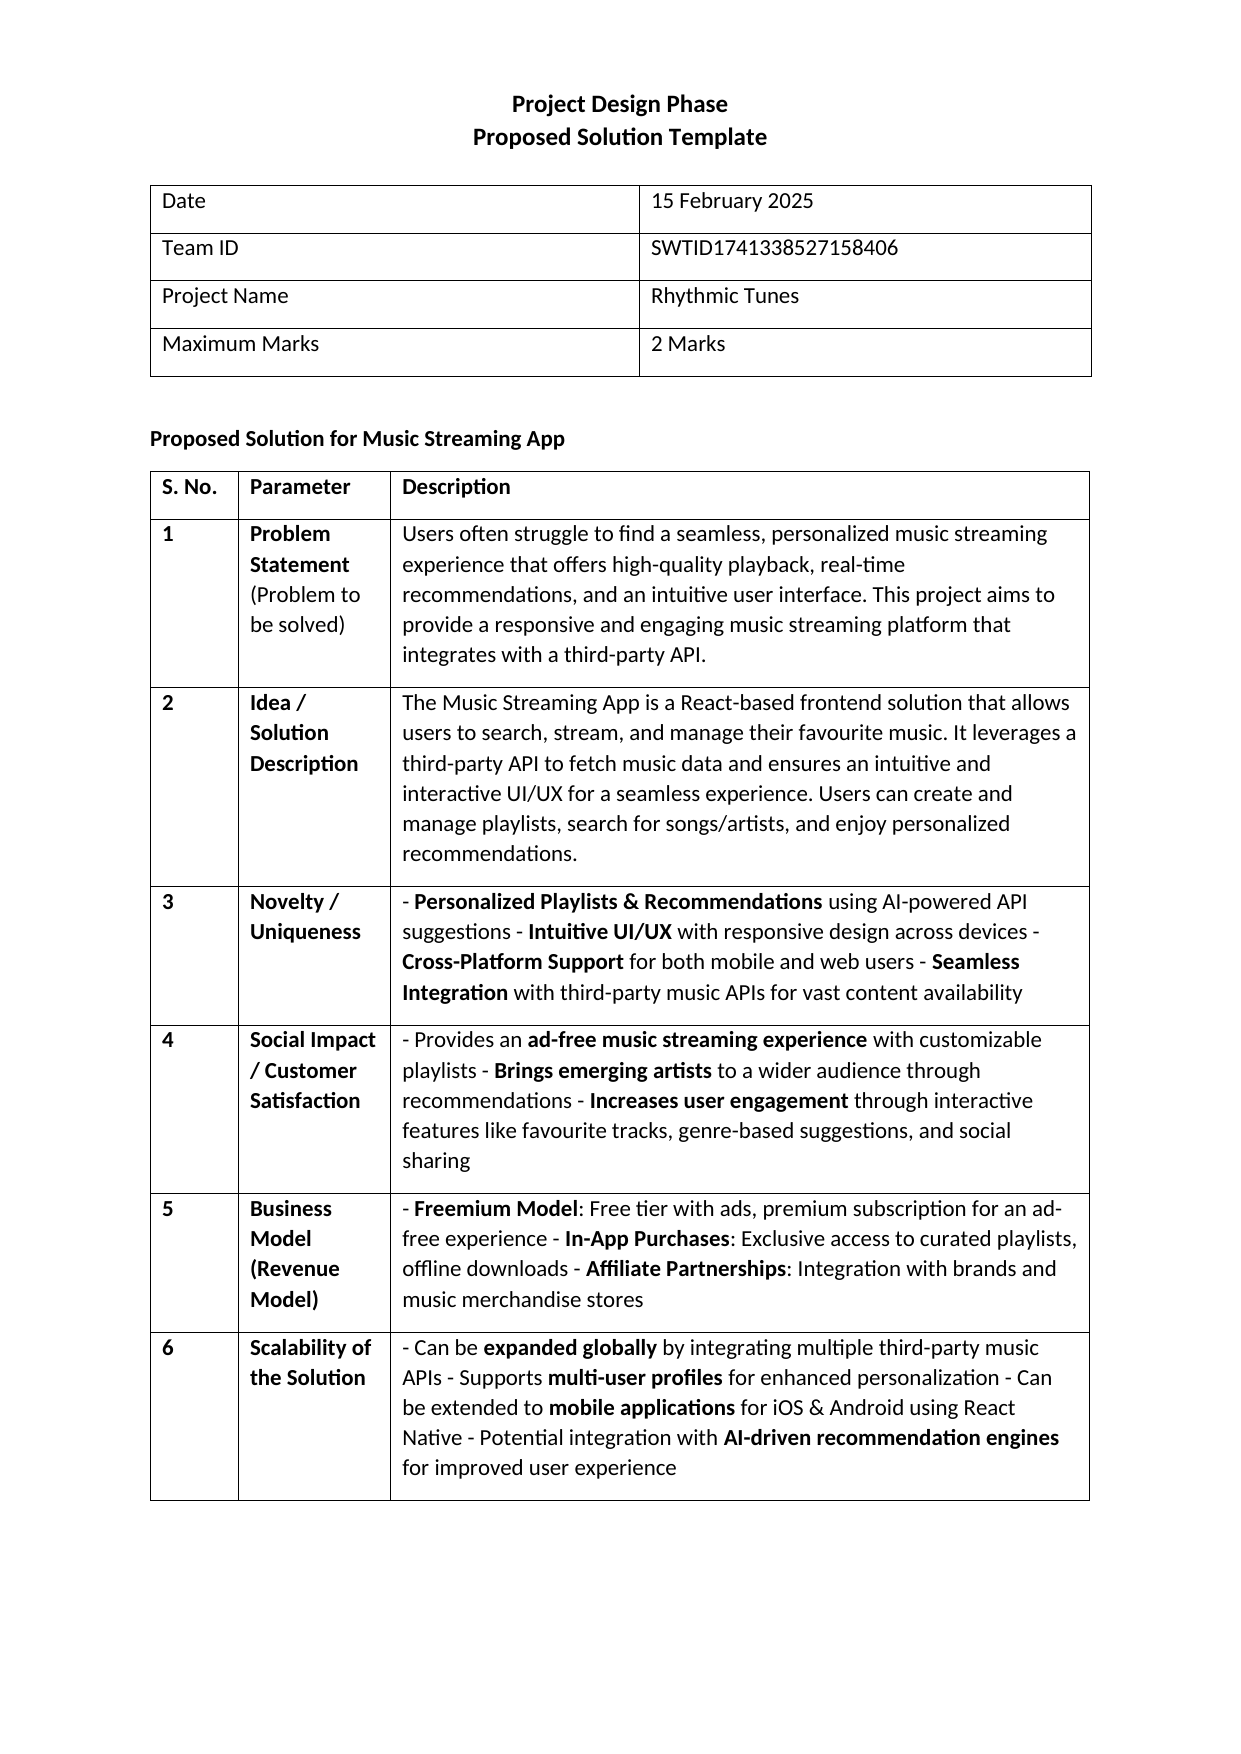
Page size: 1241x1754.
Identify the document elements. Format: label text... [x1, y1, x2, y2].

table_header 15 February 2025 [640, 186, 1091, 232]
table_cell Business Model (Revenue Model) [239, 1194, 390, 1332]
table_cell Users often struggle to find a seamless, personalized music streaming experience that offers high-quality playback, real-time recommendations, and an intuitive user interface. This project aims to provide a responsive and engaging music streaming platform that integrates with a third-party API. [391, 520, 1089, 687]
table_header Date [151, 186, 639, 232]
table_cell 3 [151, 887, 238, 1024]
table_cell Social Impact / Customer Satisfaction [239, 1026, 390, 1193]
text Project Design Phase [150, 89, 1090, 119]
table_cell Project Name [151, 281, 639, 328]
table_cell - Can be expanded globally by integrating multiple third-party music APIs - Supports multi-user profiles for enhanced personalization - Can be extended to mobile applications for iOS & Android using React Native - Potential integration with AI-driven recommendation engines for improved user experience [391, 1333, 1089, 1500]
table_cell 1 [151, 520, 238, 687]
text Proposed Solution Template [150, 122, 1090, 152]
table_cell The Music Streaming App is a React-based frontend solution that allows users to search, stream, and manage their favourite music. It leverages a third-party API to fetch music data and ensures an intuitive and interactive UI/UX for a seamless experience. Users can create and manage playlists, search for songs/artists, and enjoy personalized recommendations. [391, 688, 1089, 886]
table_cell 6 [151, 1333, 238, 1500]
table_cell 2 Marks [640, 329, 1091, 376]
table_cell Maximum Marks [151, 329, 639, 376]
table_cell Novelty / Uniqueness [239, 887, 390, 1024]
table_cell 5 [151, 1194, 238, 1332]
table_header Description [391, 472, 1089, 518]
table_cell Scalability of the Solution [239, 1333, 390, 1500]
table_cell 2 [151, 688, 238, 886]
table_header S. No. [151, 472, 238, 518]
table_cell - Freemium Model: Free tier with ads, premium subscription for an ad-free experience - In-App Purchases: Exclusive access to curated playlists, offline downloads - Affiliate Partnerships: Integration with brands and music merchandise stores [391, 1194, 1089, 1332]
table_cell 4 [151, 1026, 238, 1193]
table_cell Problem Statement (Problem to be solved) [239, 520, 390, 687]
table_cell SWTID1741338527158406 [640, 234, 1091, 280]
table_cell Idea / Solution Description [239, 688, 390, 886]
table_cell - Provides an ad-free music streaming experience with customizable playlists - Brings emerging artists to a wider audience through recommendations - Increases user engagement through interactive features like favourite tracks, genre-based suggestions, and social sharing [391, 1026, 1089, 1193]
text Proposed Solution for Music Streaming App [150, 424, 1090, 452]
table_cell Rhythmic Tunes [640, 281, 1091, 328]
table_cell Team ID [151, 234, 639, 280]
table_cell - Personalized Playlists & Recommendations using AI-powered API suggestions - Intuitive UI/UX with responsive design across devices - Cross-Platform Support for both mobile and web users - Seamless Integration with third-party music APIs for vast content availability [391, 887, 1089, 1024]
table_header Parameter [239, 472, 390, 518]
